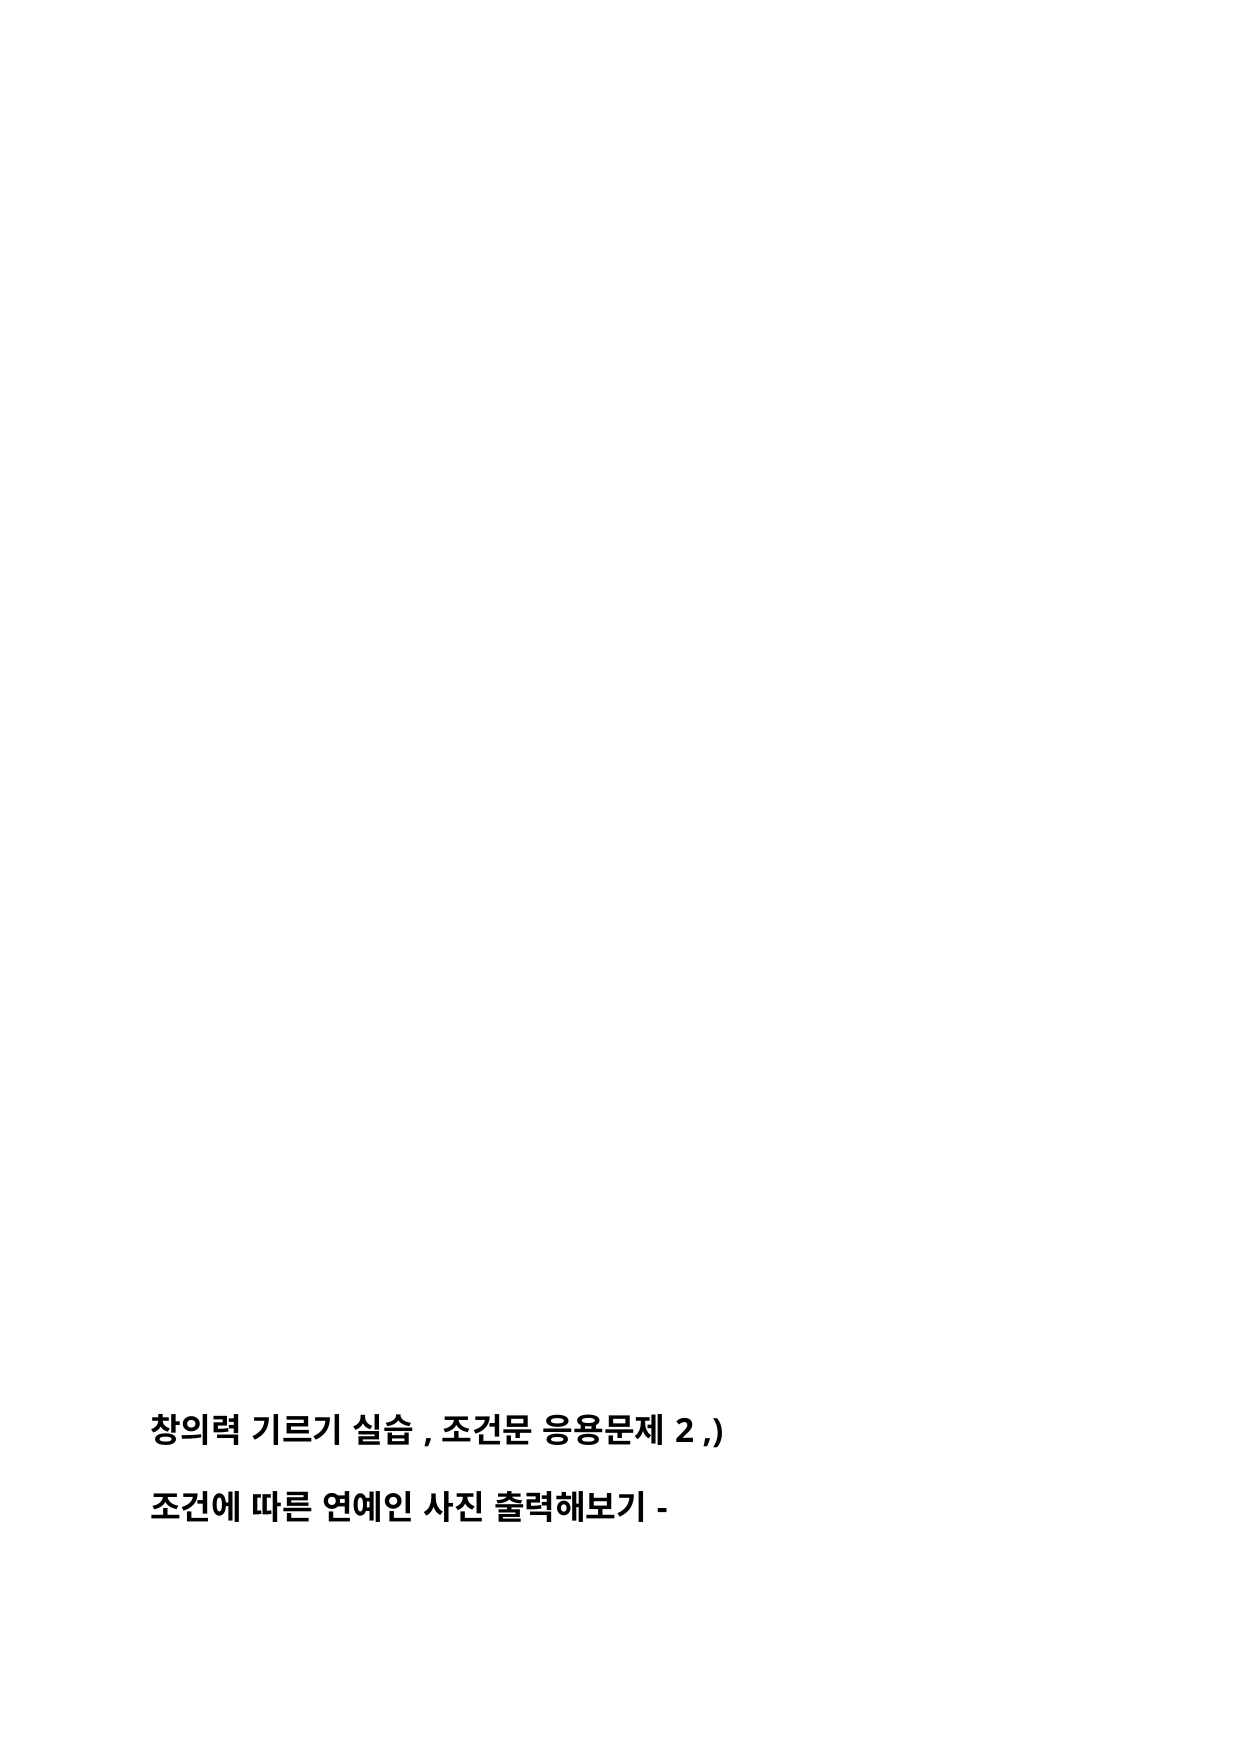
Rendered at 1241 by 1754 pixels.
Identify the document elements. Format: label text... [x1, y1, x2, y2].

text 창의력 기르기 실습 , 조건문 응용문제 2 ,) [150, 1404, 1137, 1452]
text 조건에 따른 연예인 사진 출력해보기 - [150, 1480, 1137, 1529]
